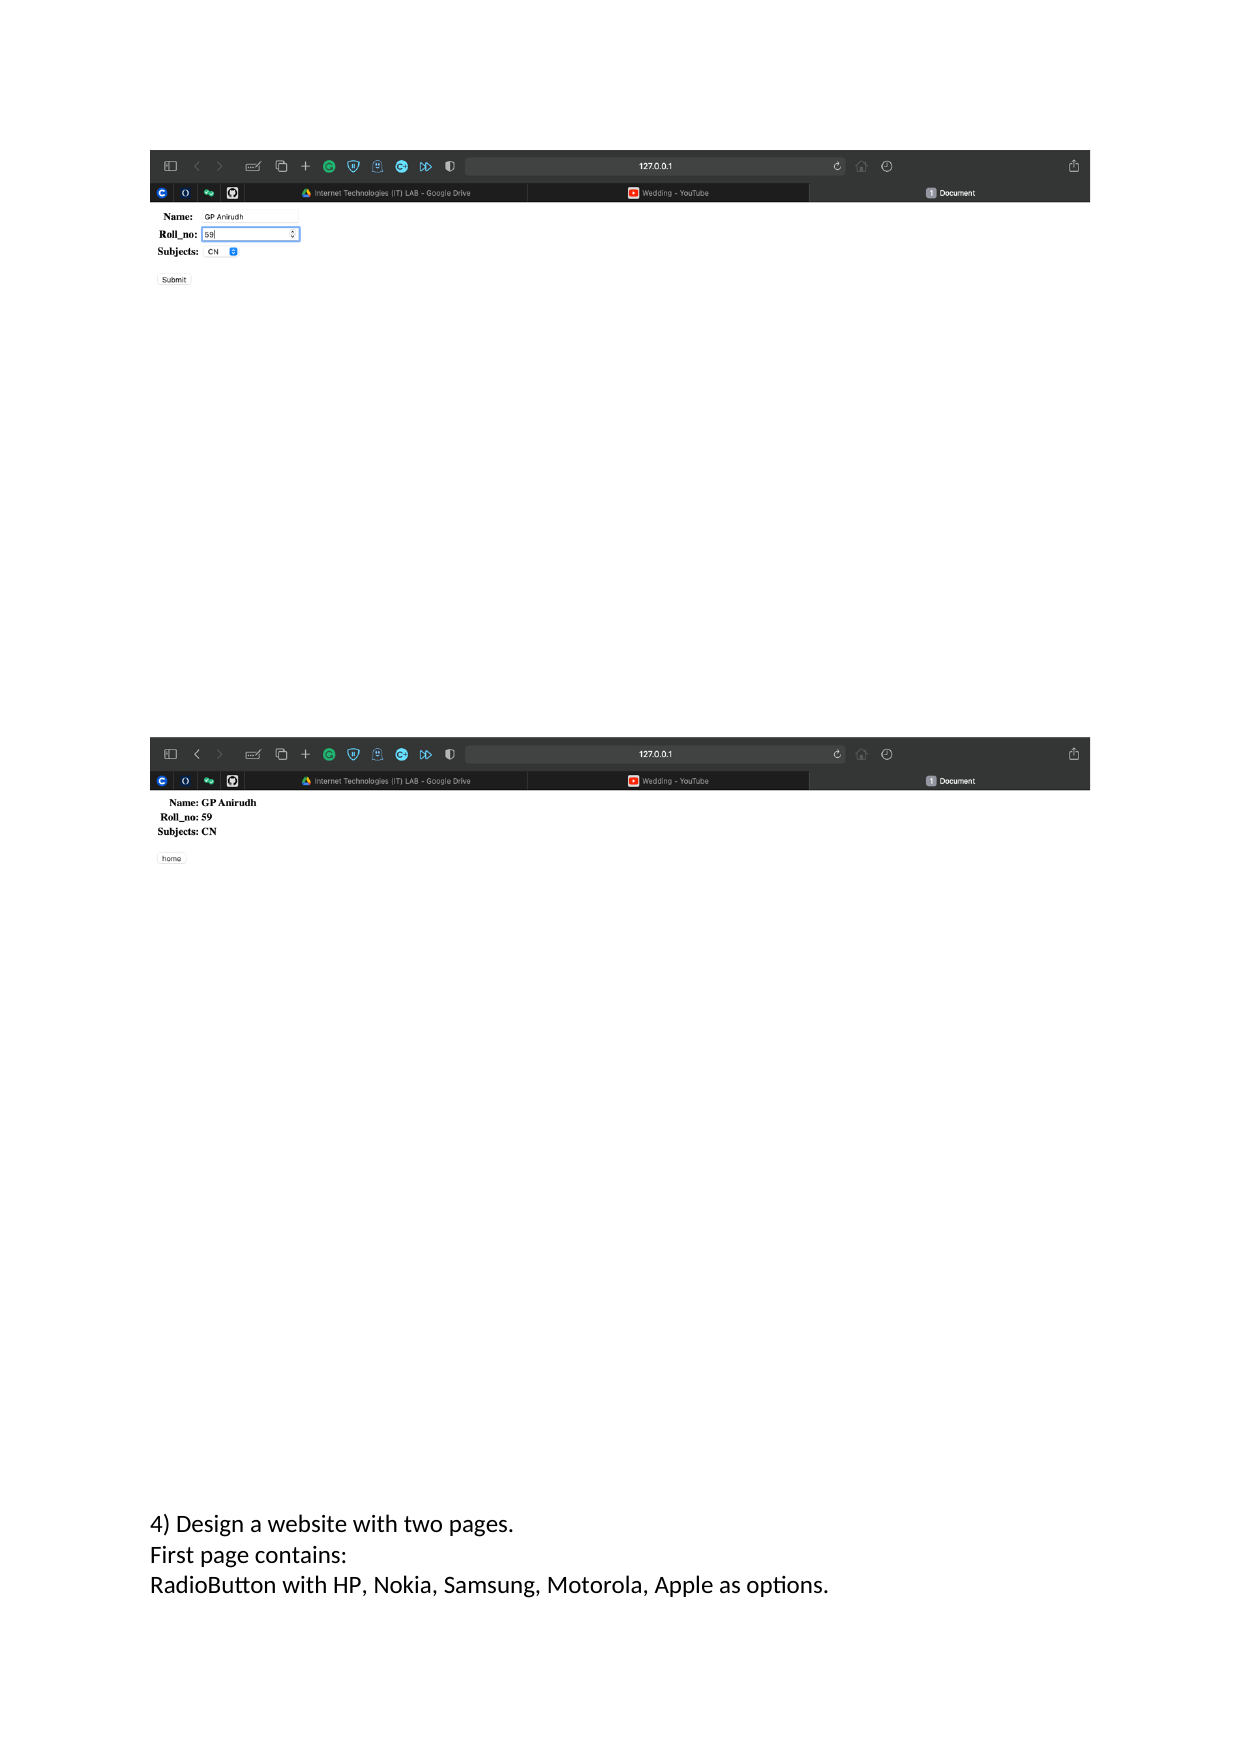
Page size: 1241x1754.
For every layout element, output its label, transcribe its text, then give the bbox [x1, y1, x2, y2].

picture [150, 150, 1091, 1326]
text RadioButton with HP, Nokia, Samsung, Motorola, Apple as options. [150, 1569, 1090, 1600]
text First page contains: [150, 1539, 1090, 1569]
text 4) Design a website with two pages. [150, 1508, 1090, 1539]
